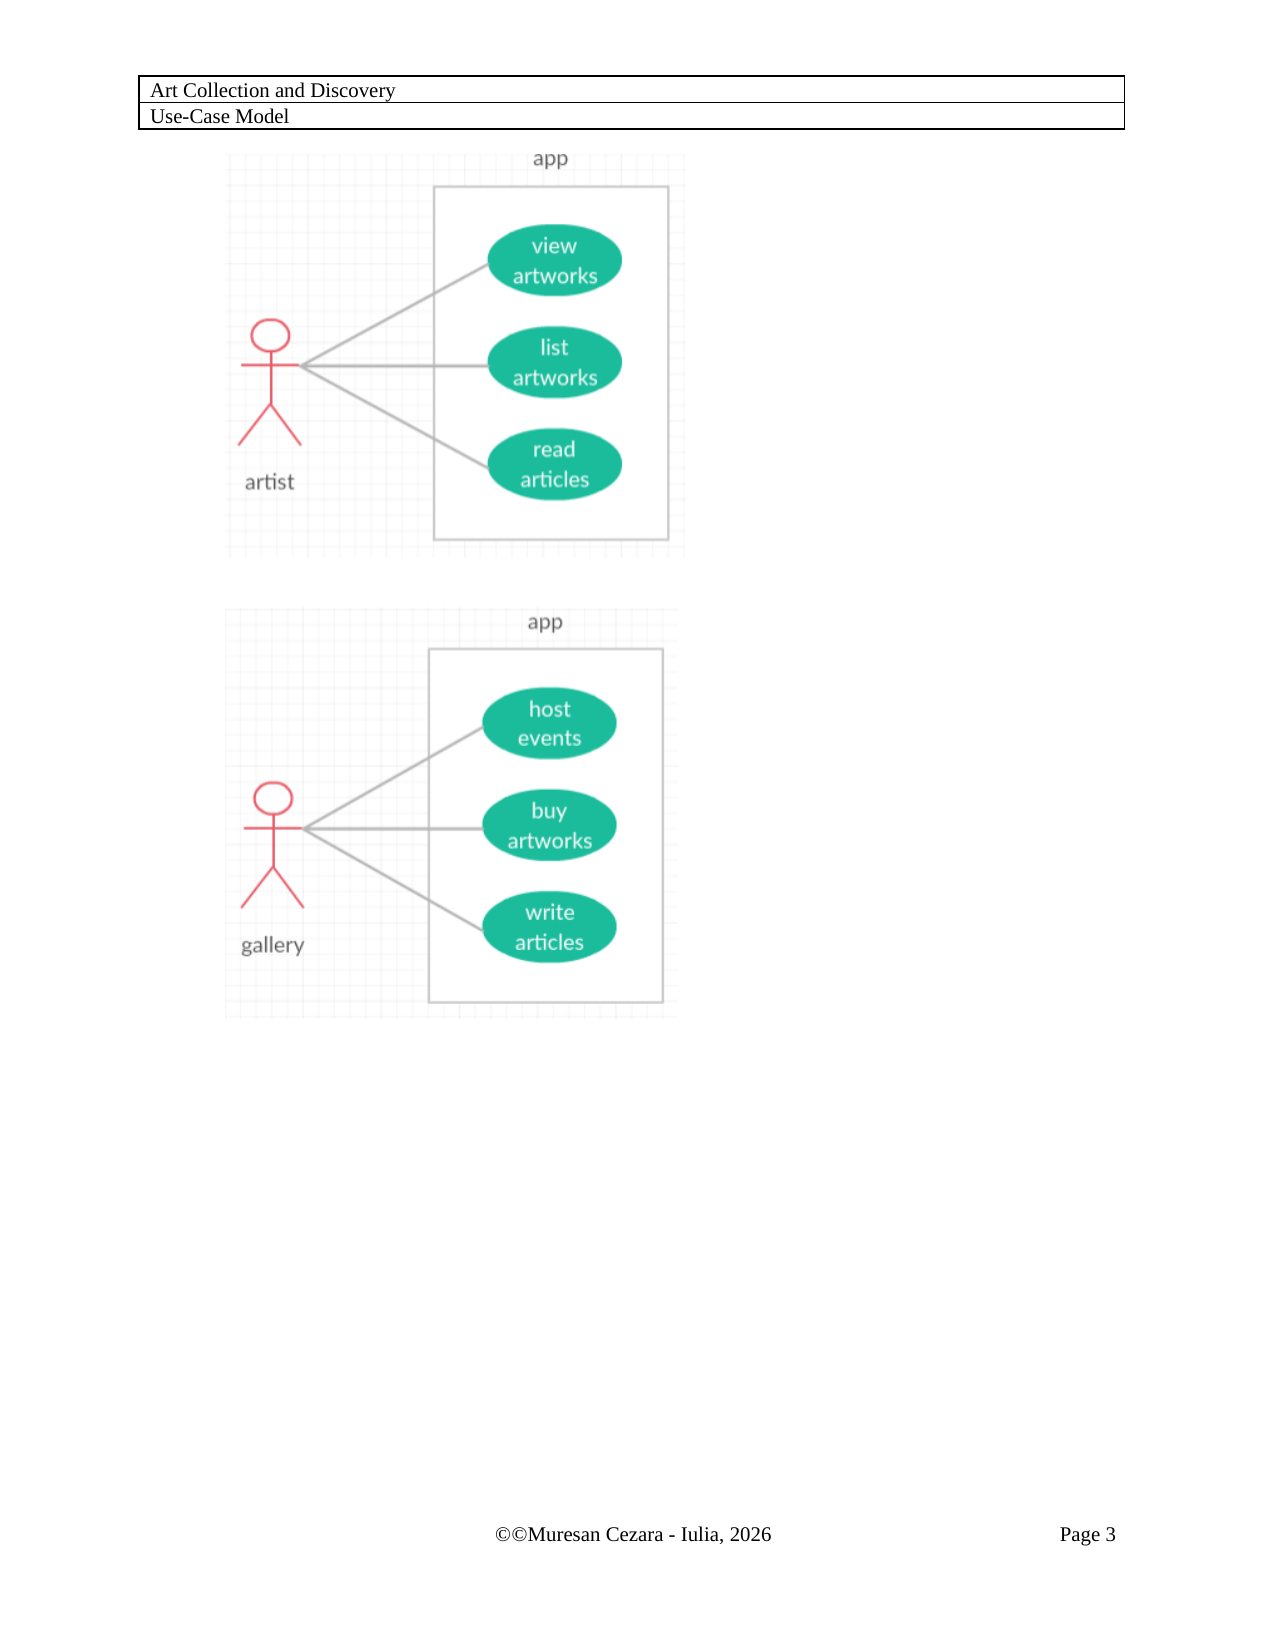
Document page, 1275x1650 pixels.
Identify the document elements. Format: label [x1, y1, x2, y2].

picture [225, 607, 678, 1019]
picture [225, 154, 686, 558]
